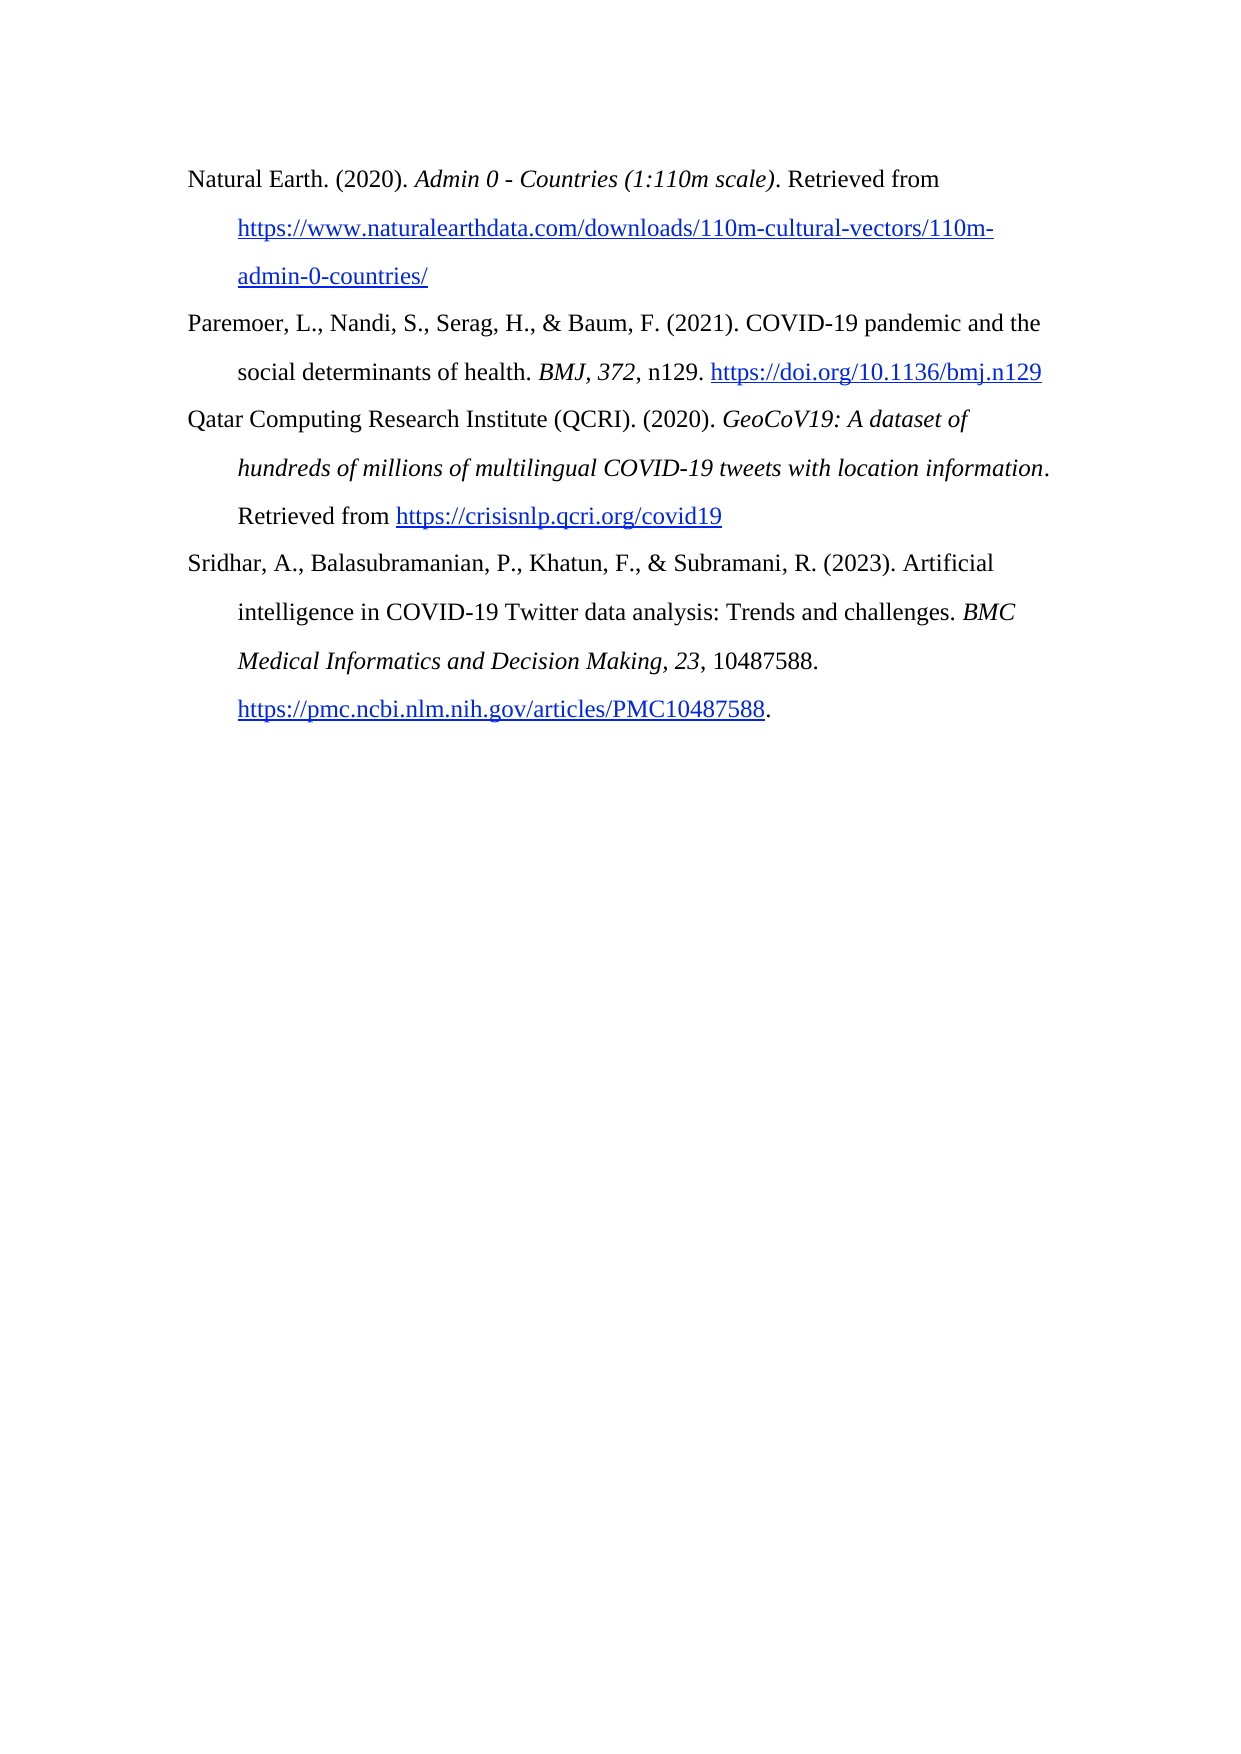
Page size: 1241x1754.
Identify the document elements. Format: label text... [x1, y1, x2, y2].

text Paremoer, L., Nandi, S., Serag, H., & Baum, F. (2021). COVID-19 pandemic and the social determinants of health. BMJ, 372, n129. https://doi.org/10.1136/bmj.n129 [187, 306, 1053, 388]
text Qatar Computing Research Institute (QCRI). (2020). GeoCoV19: A dataset of hundreds of millions of multilingual COVID-19 tweets with location information. Retrieved from https://crisisnlp.qcri.org/covid19 [187, 402, 1053, 532]
text Natural Earth. (2020). Admin 0 - Countries (1:110m scale). Retrieved from https://www.naturalearthdata.com/downloads/110m-cultural-vectors/110m-admin-0-countries/ [187, 162, 1053, 292]
text Sridhar, A., Balasubramanian, P., Khatun, F., & Subramani, R. (2023). Artificial intelligence in COVID-19 Twitter data analysis: Trends and challenges. BMC Medical Informatics and Decision Making, 23, 10487588. https://pmc.ncbi.nlm.nih.gov/articles/PMC10487588. [187, 546, 1053, 725]
